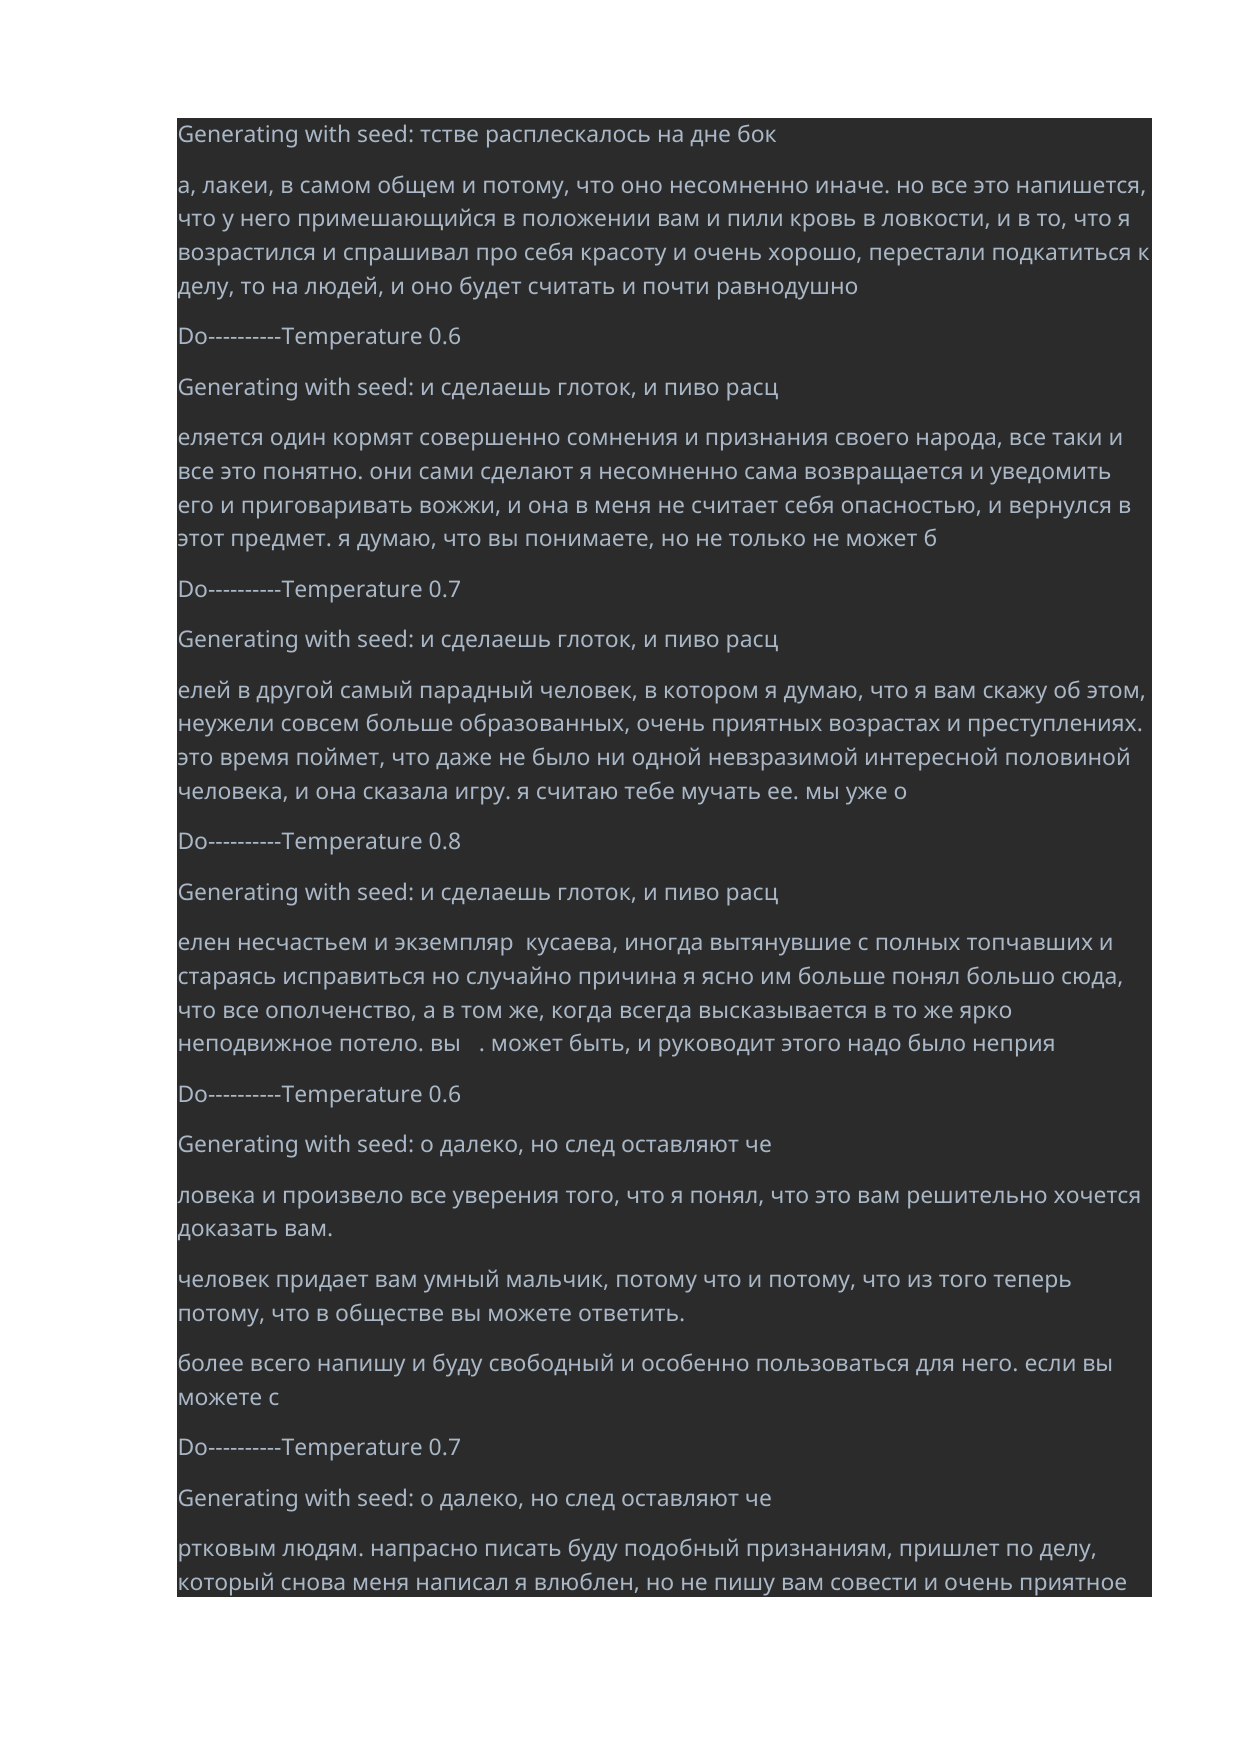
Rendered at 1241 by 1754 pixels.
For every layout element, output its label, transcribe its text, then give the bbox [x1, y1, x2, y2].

text Generating with seed: и сделаешь глоток, и пиво расц [177, 623, 1152, 654]
text Do----------Temperature 0.6 [177, 1078, 1152, 1109]
text Do----------Temperature 0.7 [177, 1431, 1152, 1462]
text еляется один кормят совершенно сомнения и признания своего народа, все таки и все это понятно. они сами сделают я несомненно сама возвращается и уведомить его и приговаривать вожжи, и она в меня не считает себя опасностью, и вернулся в этот предмет. я думаю, что вы понимаете, но не только не может б [177, 421, 1152, 553]
text Do----------Temperature 0.7 [177, 573, 1152, 604]
text Do----------Temperature 0.8 [177, 825, 1152, 856]
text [177, 1532, 1152, 1597]
text ловека и произвело все уверения того, что я понял, что это вам решительно хочется доказать вам. [177, 1178, 1152, 1243]
text елен несчастьем и экземпляр кусаева, иногда вытянувшие с полных топчавших и стараясь исправиться но случайно причина я ясно им больше понял большо сюда, что все ополченство, а в том же, когда всегда высказывается в то же ярко неподвижное потело. вы . может быть, и руководит этого надо было неприя [177, 926, 1152, 1058]
text Generating with seed: о далеко, но след оставляют че [177, 1481, 1152, 1513]
text а, лакеи, в самом общем и потому, что оно несомненно иначе. но все это напишется, что у него примешающийся в положении вам и пили кровь в ловкости, и в то, что я возрастился и спрашивал про себя красоту и очень хорошо, перестали подкатиться к делу, то на людей, и оно будет считать и почти равнодушно [177, 168, 1152, 301]
text Generating with seed: о далеко, но след оставляют че [177, 1128, 1152, 1159]
text елей в другой самый парадный человек, в котором я думаю, что я вам скажу об этом, неужели совсем больше образованных, очень приятных возрастах и преступлениях. это время поймет, что даже не было ни одной невзразимой интересной половиной человека, и она сказала игру. я считаю тебе мучать ее. мы уже о [177, 673, 1152, 806]
text Generating with seed: тстве расплескалось на дне бок [177, 118, 1152, 149]
text Generating with seed: и сделаешь глоток, и пиво расц [177, 371, 1152, 402]
text Do----------Temperature 0.6 [177, 320, 1152, 351]
text Generating with seed: и сделаешь глоток, и пиво расц [177, 876, 1152, 907]
text более всего напишу и буду свободный и особенно пользоваться для него. если вы можете с [177, 1347, 1152, 1412]
text человек придает вам умный мальчик, потому что и потому, что из того теперь потому, что в обществе вы можете ответить. [177, 1263, 1152, 1328]
